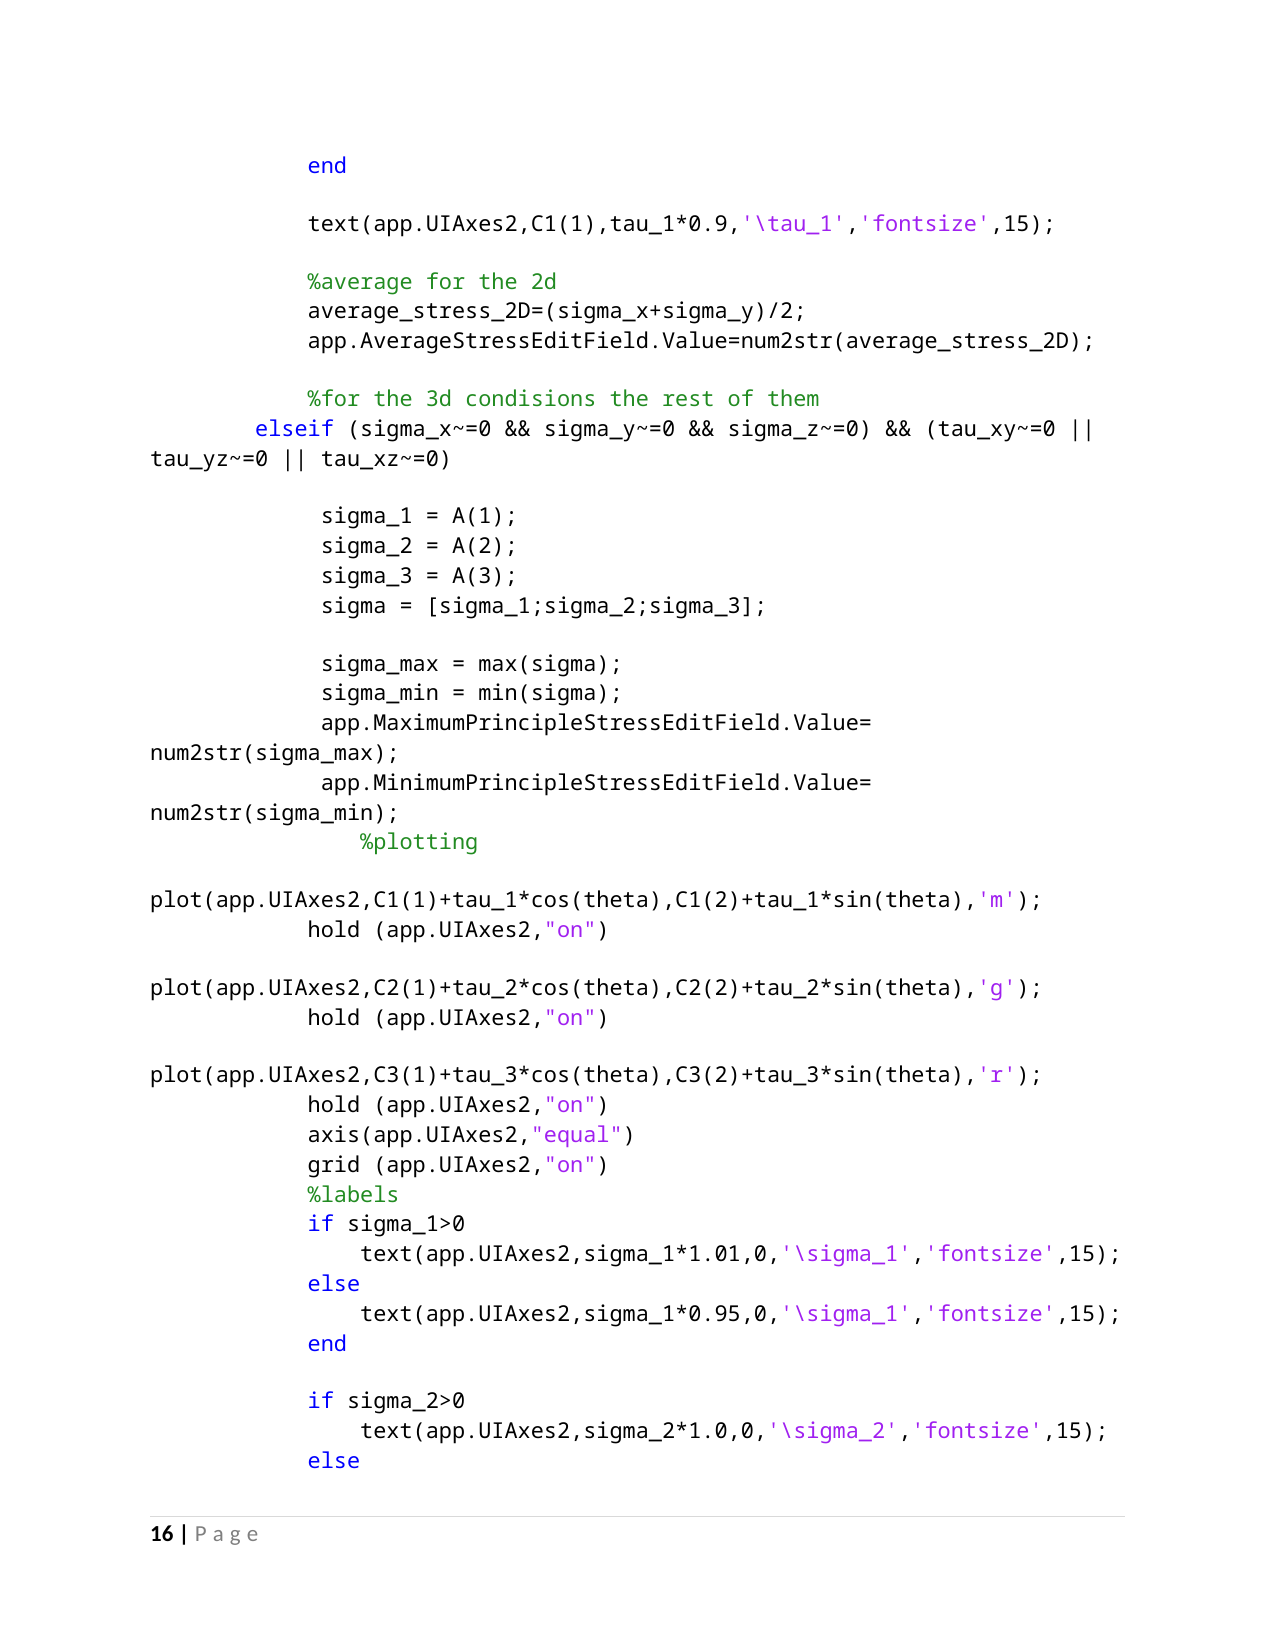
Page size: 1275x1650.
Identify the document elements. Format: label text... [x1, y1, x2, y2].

text end [150, 1327, 1125, 1357]
text sigma_max = max(sigma); [150, 648, 1125, 677]
text text(app.UIAxes2,C1(1),tau_1*0.9,'\tau_1','fontsize',15); [150, 208, 1125, 238]
text text(app.UIAxes2,sigma_1*1.01,0,'\sigma_1','fontsize',15); [150, 1238, 1125, 1268]
text plot(app.UIAxes2,C1(1)+tau_1*cos(theta),C1(2)+tau_1*sin(theta),'m'); [150, 856, 1125, 914]
text app.AverageStressEditField.Value=num2str(average_stress_2D); [150, 325, 1125, 355]
text %average for the 2d [150, 266, 1125, 295]
text sigma = [sigma_1;sigma_2;sigma_3]; [150, 590, 1125, 619]
text sigma_2 = A(2); [150, 530, 1125, 560]
text average_stress_2D=(sigma_x+sigma_y)/2; [150, 295, 1125, 325]
text elseif (sigma_x~=0 && sigma_y~=0 && sigma_z~=0) && (tau_xy~=0 || tau_yz~=0 || tau_xz~=0) [150, 413, 1125, 472]
text text(app.UIAxes2,sigma_2*1.0,0,'\sigma_2','fontsize',15); [150, 1415, 1125, 1445]
text sigma_1 = A(1); [150, 500, 1125, 530]
text sigma_3 = A(3); [150, 560, 1125, 590]
text hold (app.UIAxes2,"on") [150, 1089, 1125, 1119]
text end [150, 150, 1125, 180]
text sigma_min = min(sigma); [150, 677, 1125, 707]
text %plotting [150, 826, 1125, 856]
text grid (app.UIAxes2,"on") [150, 1149, 1125, 1178]
text hold (app.UIAxes2,"on") [150, 914, 1125, 944]
text if sigma_1>0 [150, 1208, 1125, 1238]
text plot(app.UIAxes2,C3(1)+tau_3*cos(theta),C3(2)+tau_3*sin(theta),'r'); [150, 1031, 1125, 1089]
text if sigma_2>0 [150, 1385, 1125, 1415]
text else [150, 1268, 1125, 1298]
text axis(app.UIAxes2,"equal") [150, 1119, 1125, 1149]
text app.MaximumPrincipleStressEditField.Value= num2str(sigma_max); [150, 707, 1125, 767]
text else [150, 1445, 1125, 1475]
text %labels [150, 1178, 1125, 1208]
text %for the 3d condisions the rest of them [150, 383, 1125, 413]
text hold (app.UIAxes2,"on") [150, 1002, 1125, 1031]
text plot(app.UIAxes2,C2(1)+tau_2*cos(theta),C2(2)+tau_2*sin(theta),'g'); [150, 944, 1125, 1002]
text text(app.UIAxes2,sigma_1*0.95,0,'\sigma_1','fontsize',15); [150, 1298, 1125, 1327]
text app.MinimumPrincipleStressEditField.Value= num2str(sigma_min); [150, 767, 1125, 826]
